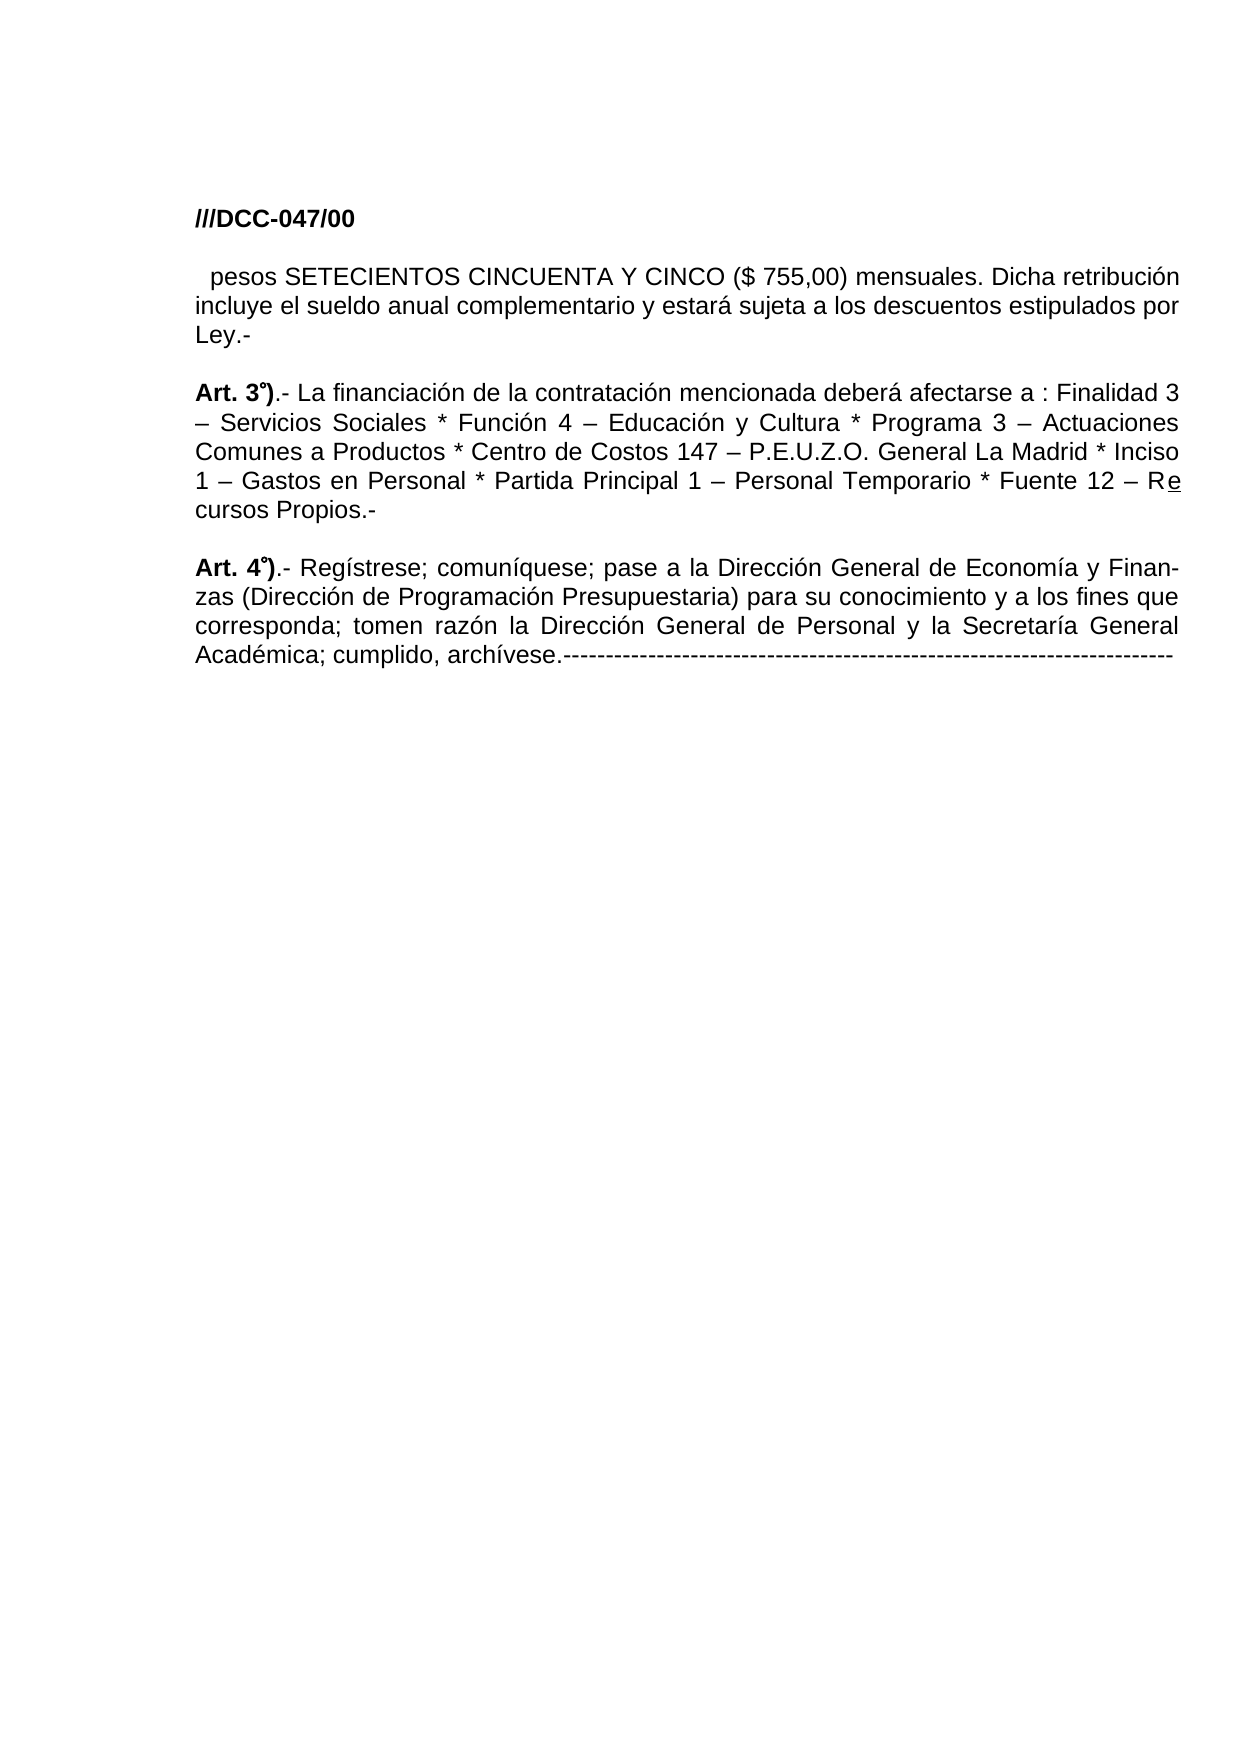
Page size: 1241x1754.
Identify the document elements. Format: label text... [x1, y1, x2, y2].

text ///DCC-047/00 [195, 204, 1181, 233]
text Art. 3).- La financiación de la contratación mencionada deberá afectarse a : Finalidad 3 – Servicios Sociales * Función 4 – Educación y Cultura * Programa 3 – Actuaciones Comunes a Productos * Centro de Costos 147 – P.E.U.Z.O. General La Madrid * Inciso 1 – Gastos en Personal * Partida Principal 1 – Personal Temporario * Fuente 12 – Re cursos Propios.- [195, 378, 1181, 524]
text pesos SETECIENTOS CINCUENTA Y CINCO ($ 755,00) mensuales. Dicha retribución incluye el sueldo anual complementario y estará sujeta a los descuentos estipulados por Ley.- [195, 262, 1181, 349]
text Art. 4).- Regístrese; comuníquese; pase a la Dirección General de Economía y Finan-zas (Dirección de Programación Presupuestaria) para su conocimiento y a los fines que corresponda; tomen razón la Dirección General de Personal y la Secretaría General Académica; cumplido, archívese.------------------------------------------------------------------------ [195, 553, 1181, 669]
